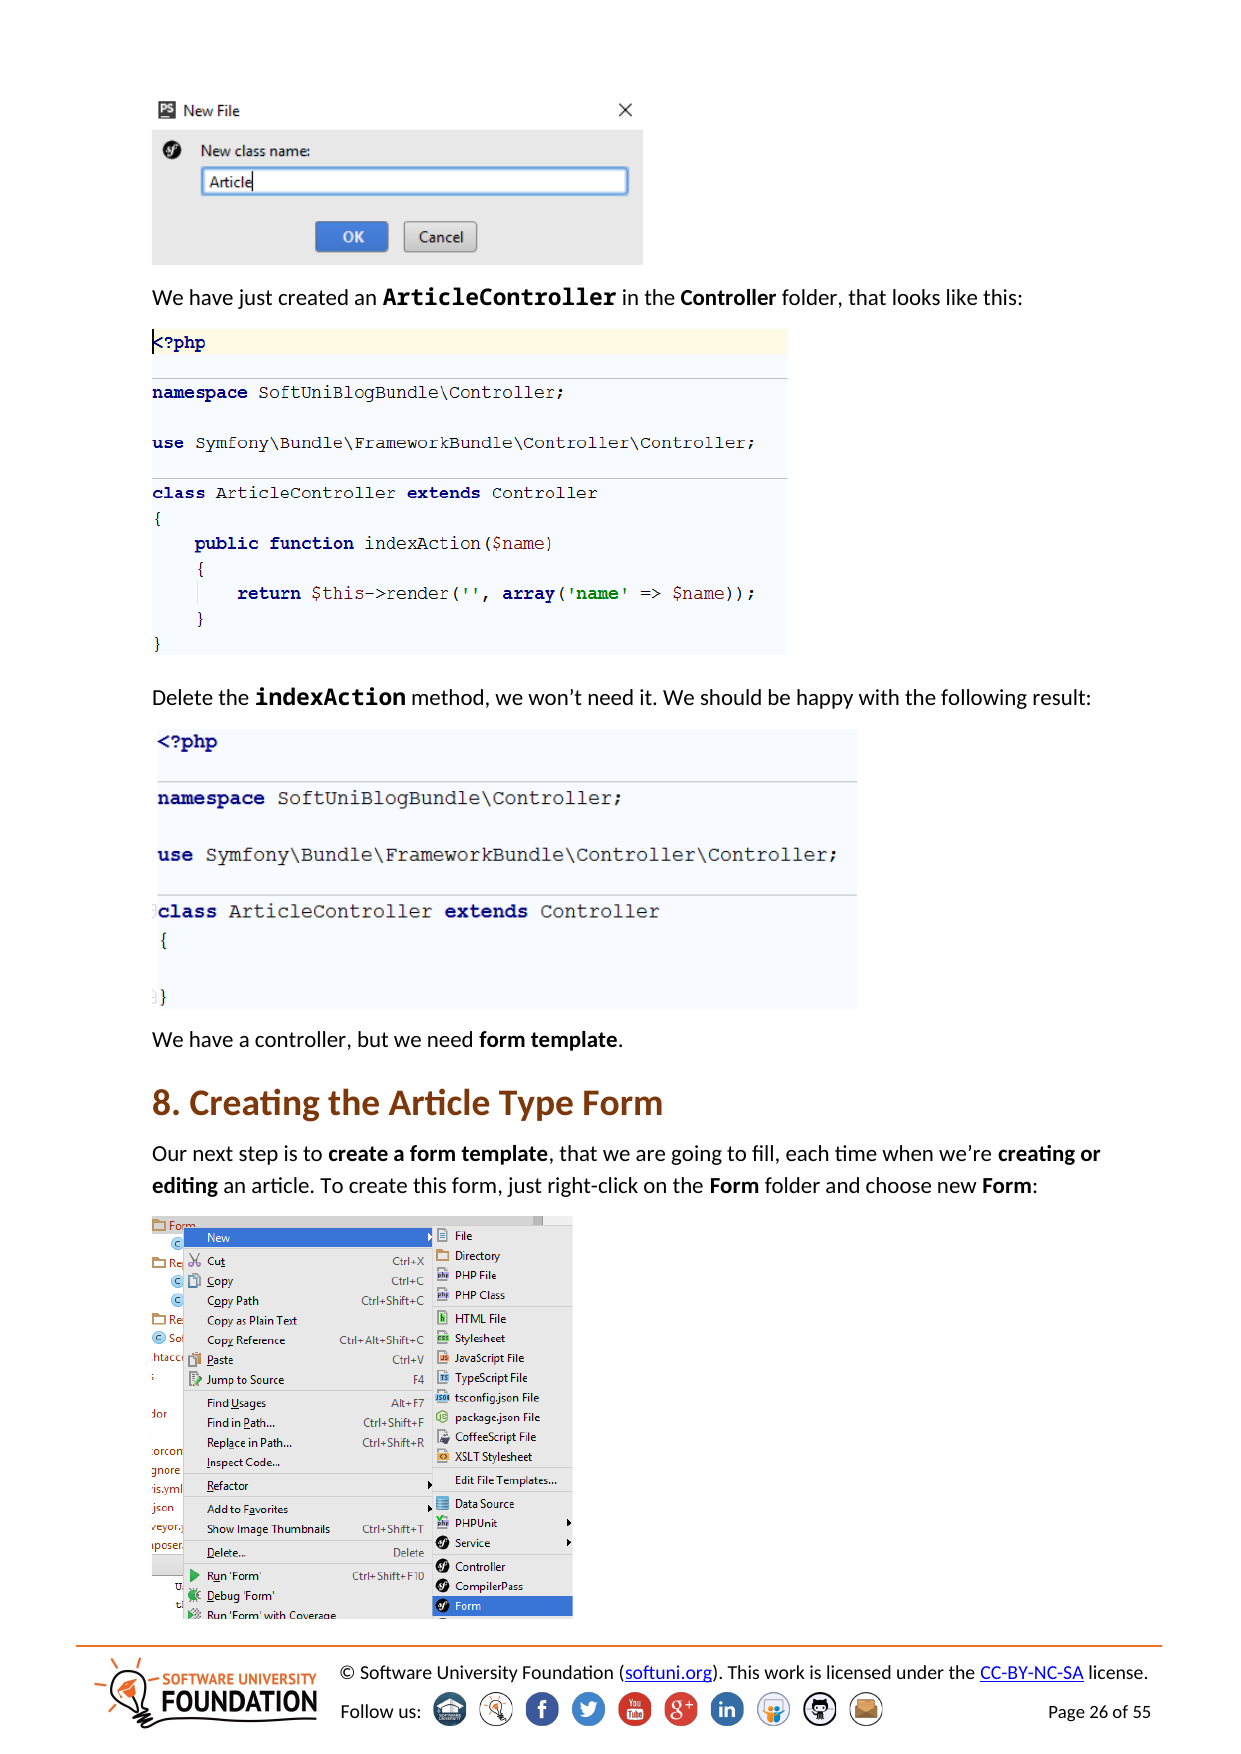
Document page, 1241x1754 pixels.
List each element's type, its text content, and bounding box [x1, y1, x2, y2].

picture [151, 95, 643, 265]
picture [710, 1692, 744, 1726]
picture [151, 329, 788, 665]
subtitle Creating the Article Type Form [152, 1078, 1163, 1124]
picture [479, 1692, 513, 1726]
picture [151, 729, 857, 1009]
text We have a controller, but we need form template. [77, 1025, 1163, 1053]
text Delete the indexAction method, we won’t need it. We should be happy with the following result: [77, 681, 1163, 712]
picture [433, 1692, 467, 1726]
text We have just created an ArticleController in the Controller folder, that looks like this: [77, 281, 1163, 312]
picture [849, 1692, 883, 1726]
picture [525, 1692, 559, 1726]
text Our next step is to create a form template, that we are going to fill, each time when we’re creating or editing an article. To create this form, just right-click on the Form folder and choose new Form: [152, 1139, 1163, 1200]
picture [757, 1692, 790, 1726]
picture [664, 1692, 698, 1726]
picture [151, 1216, 573, 1619]
picture [618, 1692, 652, 1726]
picture [803, 1692, 837, 1726]
picture [93, 1656, 317, 1729]
picture [572, 1692, 605, 1726]
